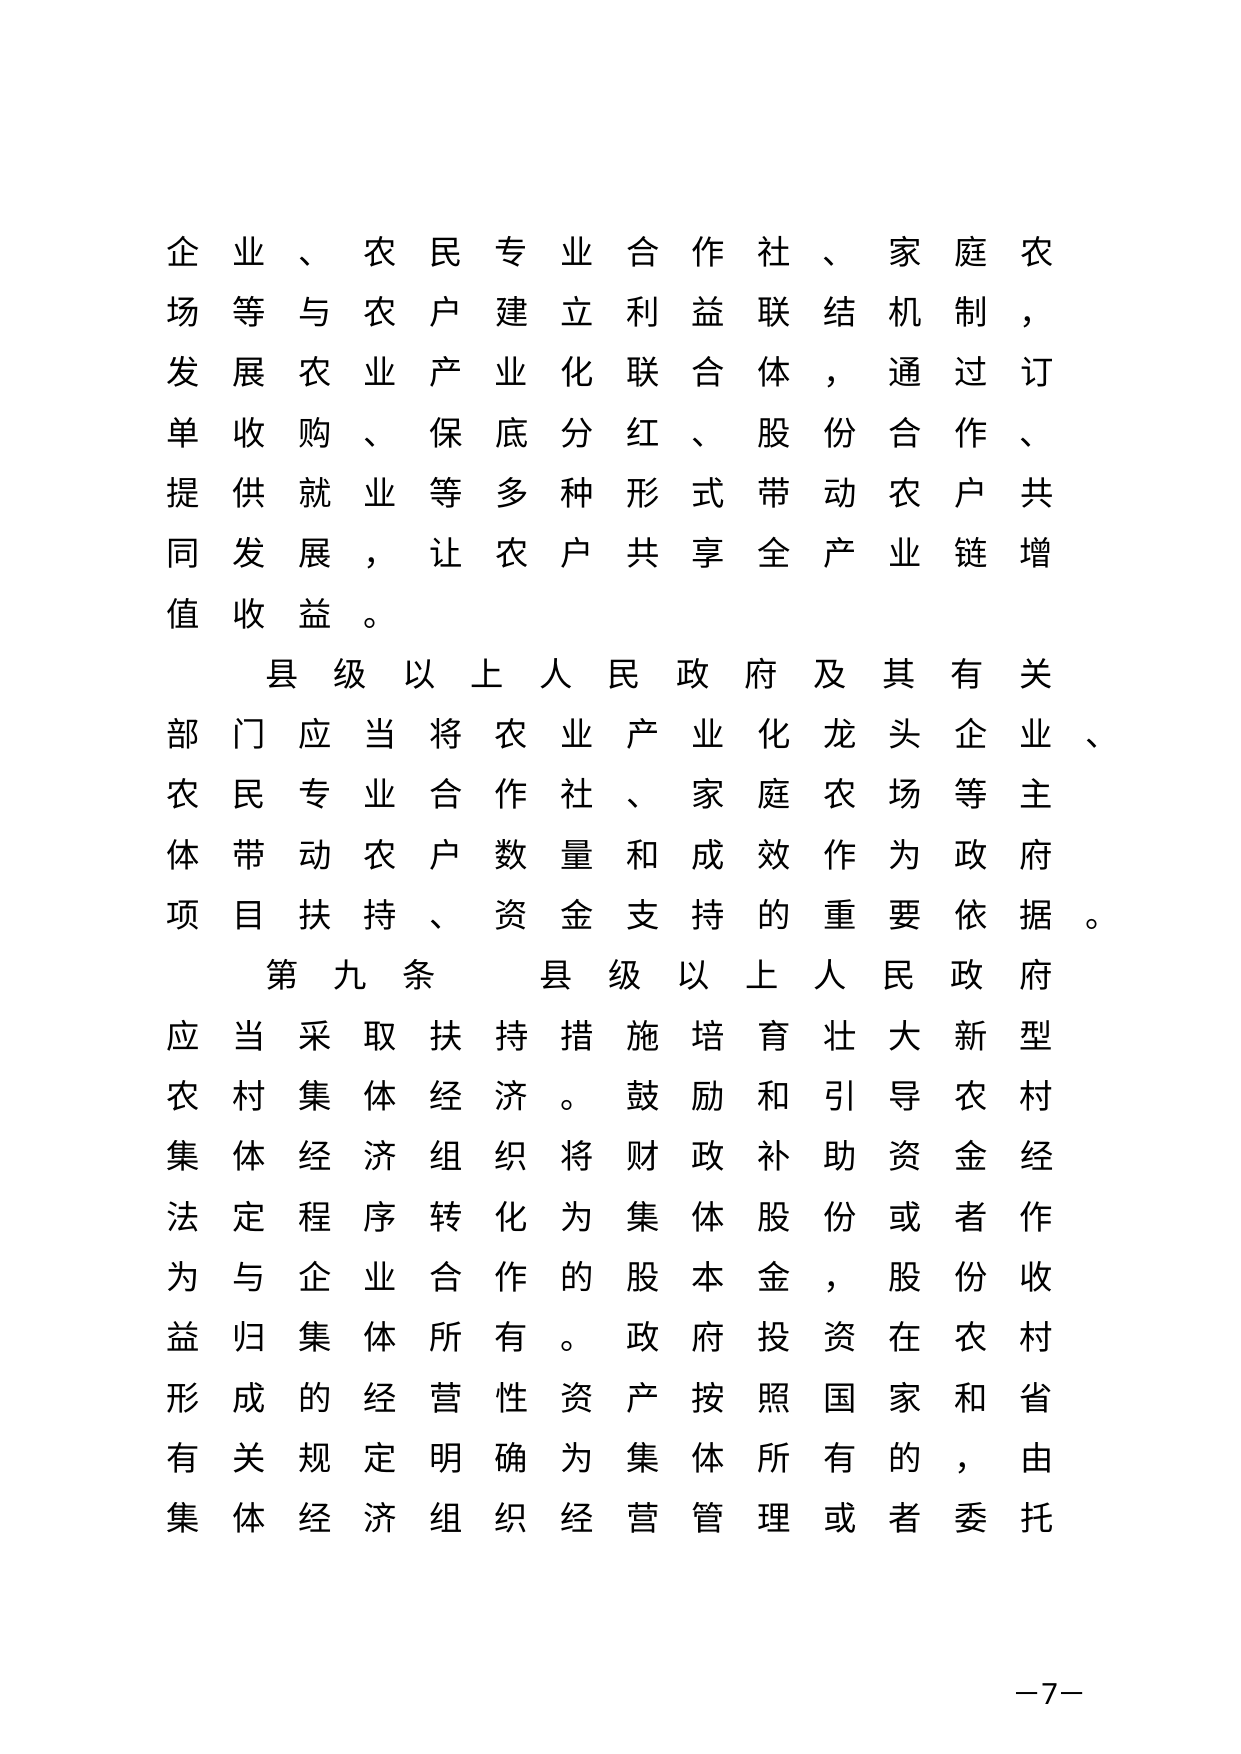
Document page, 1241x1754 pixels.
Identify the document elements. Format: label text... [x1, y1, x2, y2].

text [167, 219, 1085, 642]
text 县级以上人民政府及其有关部门应当将农业产业化龙头企业、农民专业合作社、家庭农场等主体带动农户数量和成效作为政府项目扶持、资金支持的重要依据。 [167, 642, 1085, 943]
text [167, 943, 1085, 1546]
